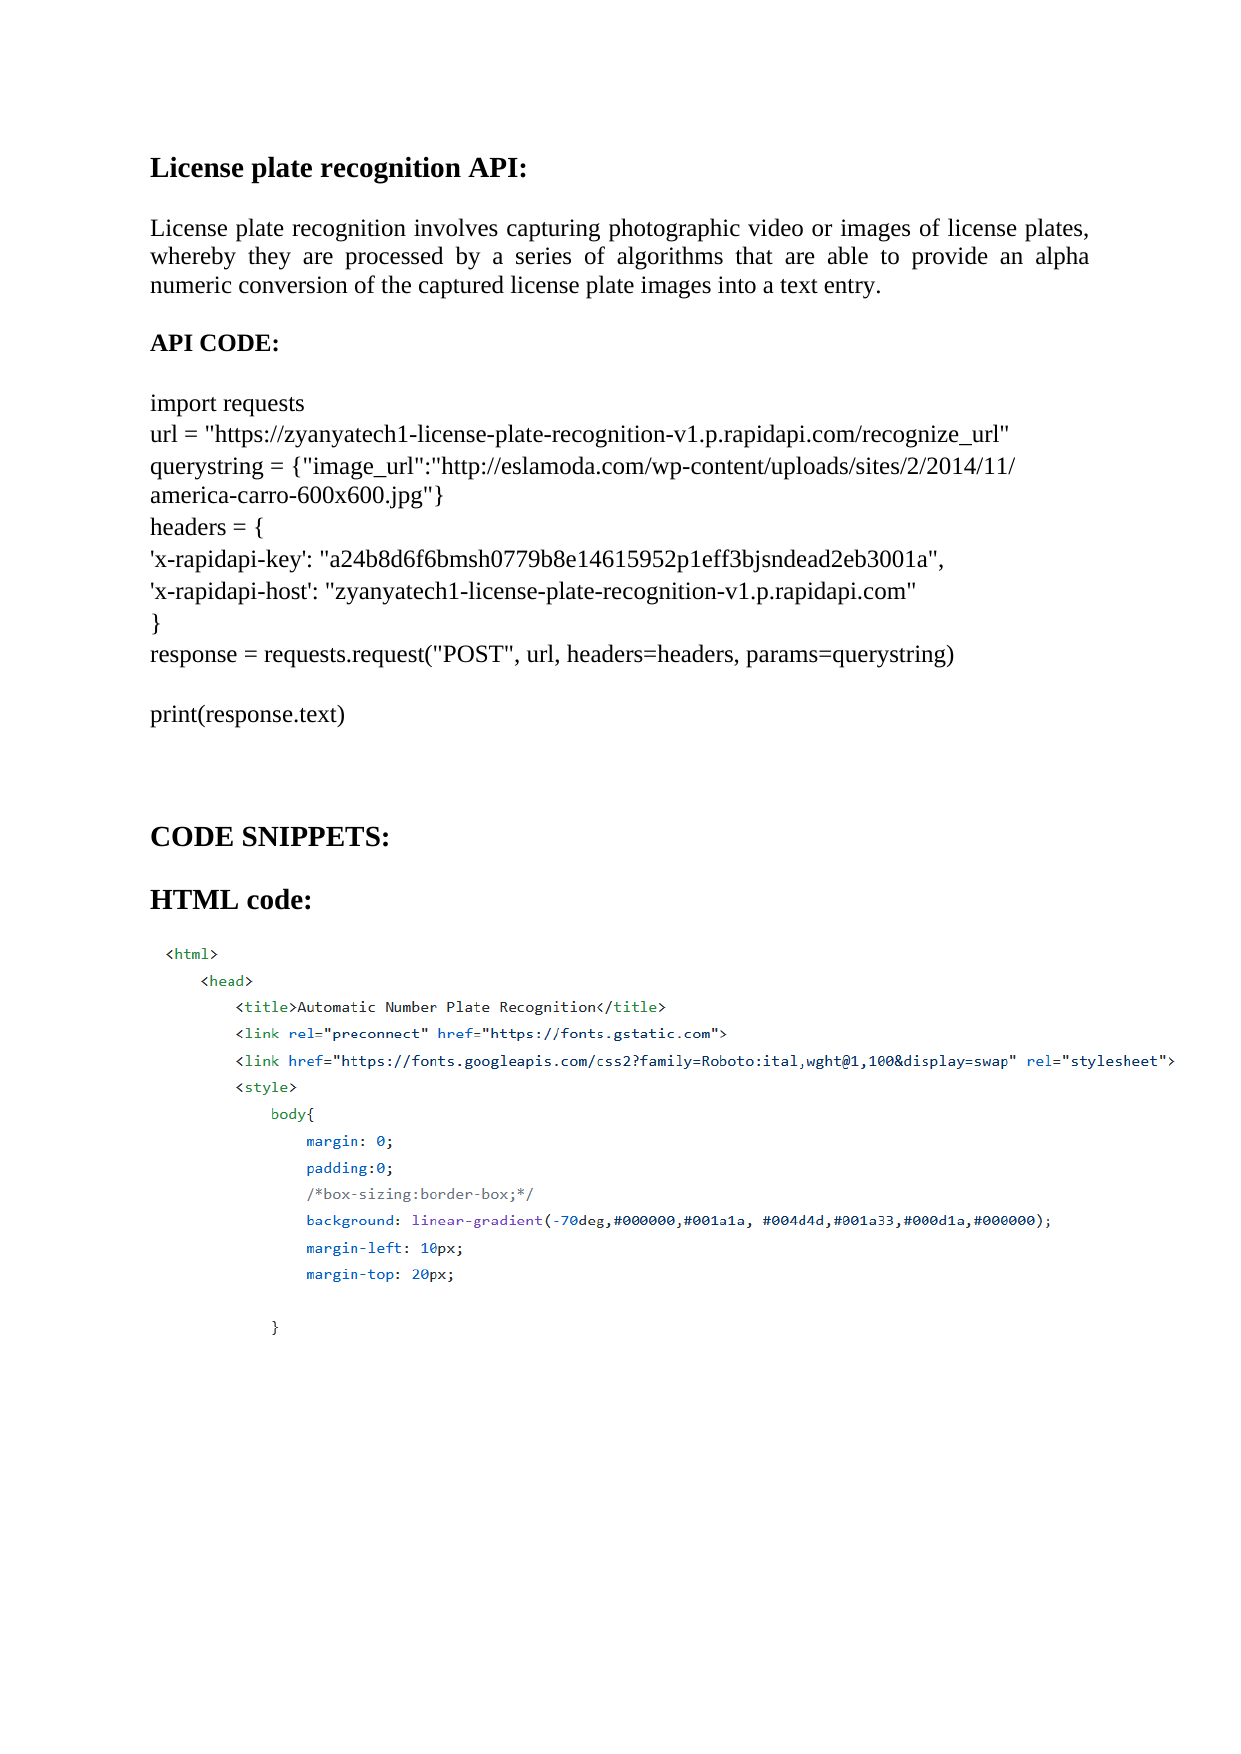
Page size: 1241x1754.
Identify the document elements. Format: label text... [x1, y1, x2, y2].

table_header 'x-rapidapi-host': "zyanyatech1-license-plate-recognition-v1.p.rapidapi.com" [149, 574, 924, 606]
text License plate recognition involves capturing photographic video or images of license plates, whereby they are processed by a series of algorithms that are able to provide an alpha numeric conversion of the captured license plate images into a text entry. [150, 213, 1090, 299]
table_header } [149, 606, 170, 638]
table_header import requests [149, 386, 313, 418]
table_header response = requests.request("POST", url, headers=headers, params=querystring) [149, 638, 963, 670]
table_header querystring = {"image_url":"http://eslamoda.com/wp-content/uploads/sites/2/2014/11/america-carro-600x600.jpg"} [149, 450, 1098, 510]
picture [150, 945, 1241, 1362]
text API CODE: [150, 328, 1090, 357]
table_header headers = { [149, 510, 273, 542]
table_header url = "https://zyanyatech1-license-plate-recognition-v1.p.rapidapi.com/recognize_url" [149, 418, 1018, 450]
text CODE SNIPPETS: [150, 819, 1090, 853]
text HTML code: [150, 882, 1090, 916]
table_header 'x-rapidapi-key': "a24b8d6f6bmsh0779b8e14615952p1eff3bjsndead2eb3001a", [149, 542, 952, 574]
text print(response.text) [150, 699, 1090, 728]
text License plate recognition API: [150, 150, 1090, 183]
